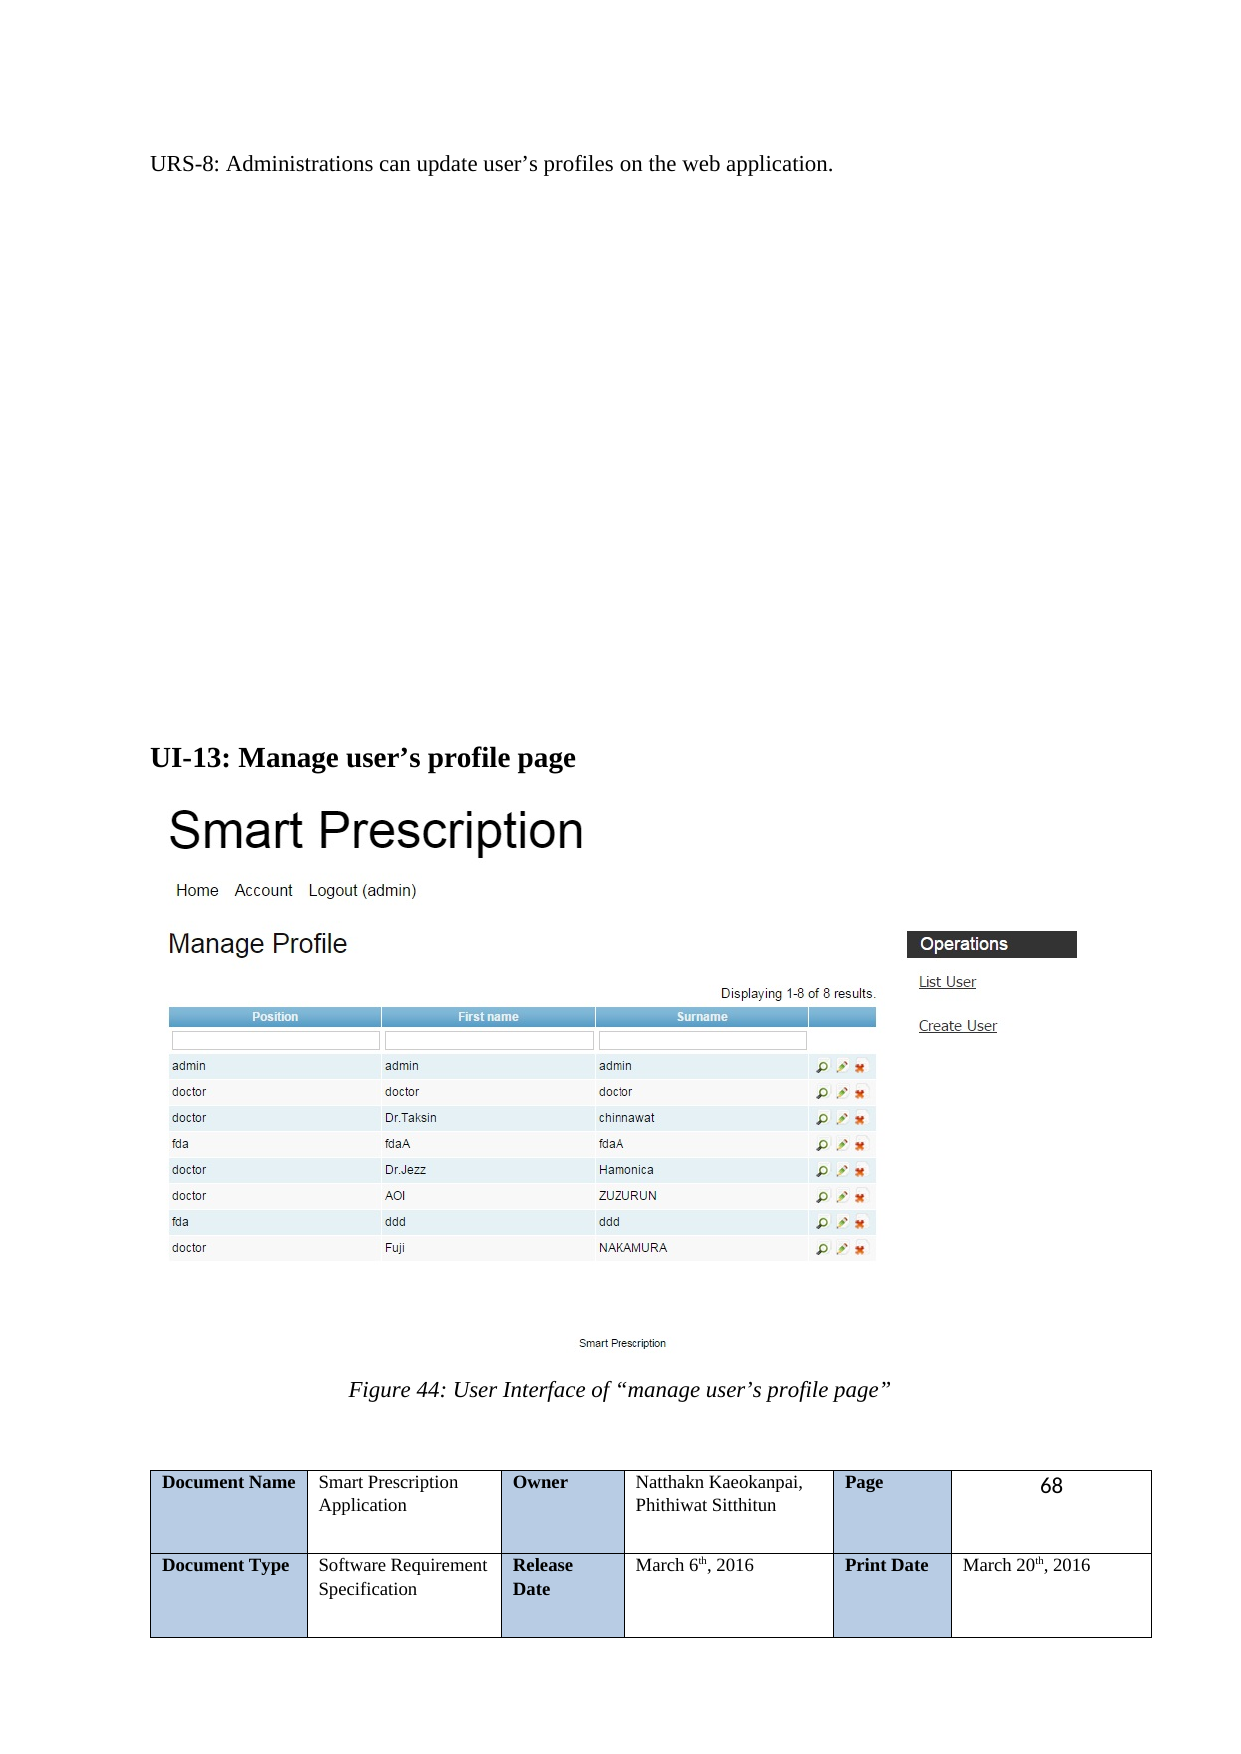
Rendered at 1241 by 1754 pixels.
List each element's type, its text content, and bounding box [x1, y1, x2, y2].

text UI-13: Manage user’s profile page [150, 740, 1090, 774]
picture [150, 793, 1091, 1358]
text URS-8: Administrations can update user’s profiles on the web application. [150, 150, 1090, 176]
text Figure 44: User Interface of “manage user’s profile page” [150, 1376, 1090, 1403]
